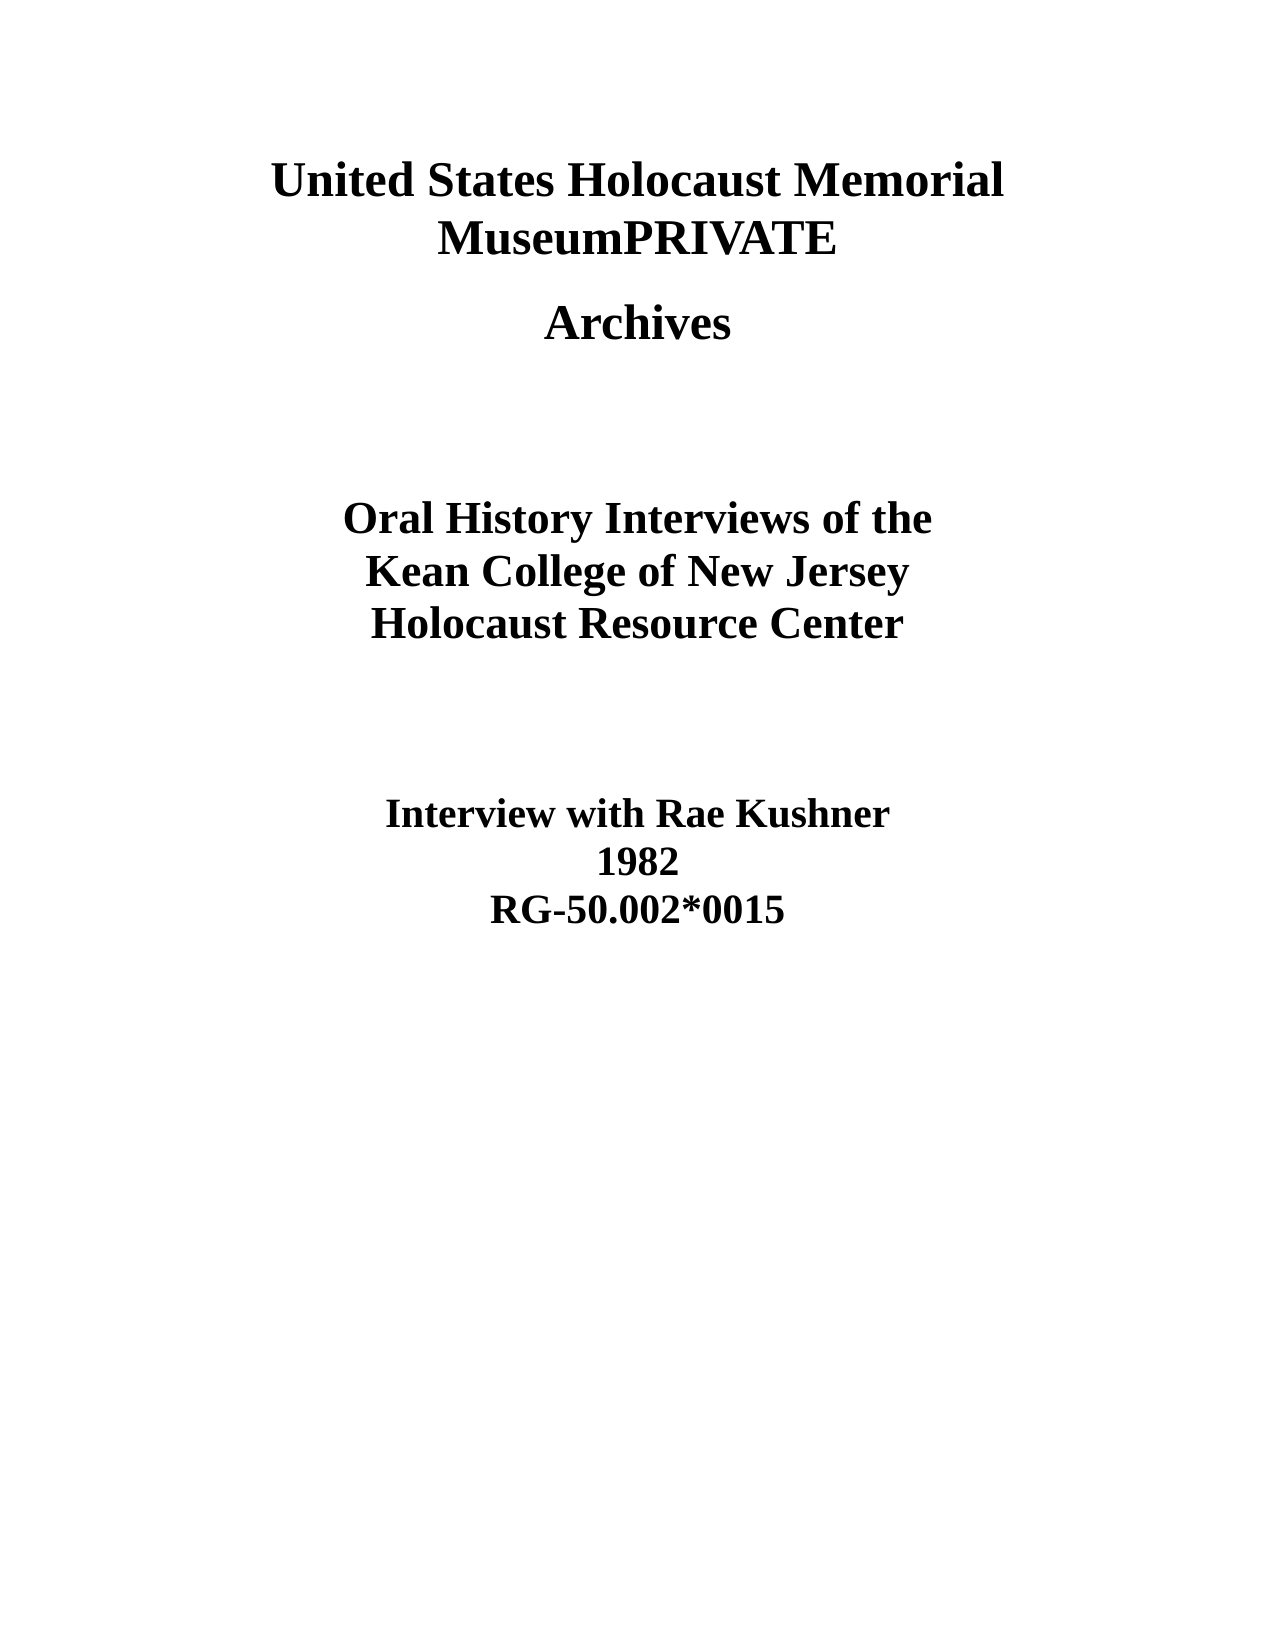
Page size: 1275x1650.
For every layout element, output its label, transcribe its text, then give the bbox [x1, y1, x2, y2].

text RG-50.002*0015 [187, 893, 1087, 941]
text Archives [187, 294, 1087, 351]
text Holocaust Resource Center [187, 600, 1087, 653]
text Interview with Rae Kushner [187, 797, 1087, 845]
text United States Holocaust Memorial MuseumPRIVATE [187, 150, 1087, 265]
text Kean College of New Jersey [187, 548, 1087, 600]
text Oral History Interviews of the [187, 495, 1087, 548]
text 1982 [187, 845, 1087, 893]
